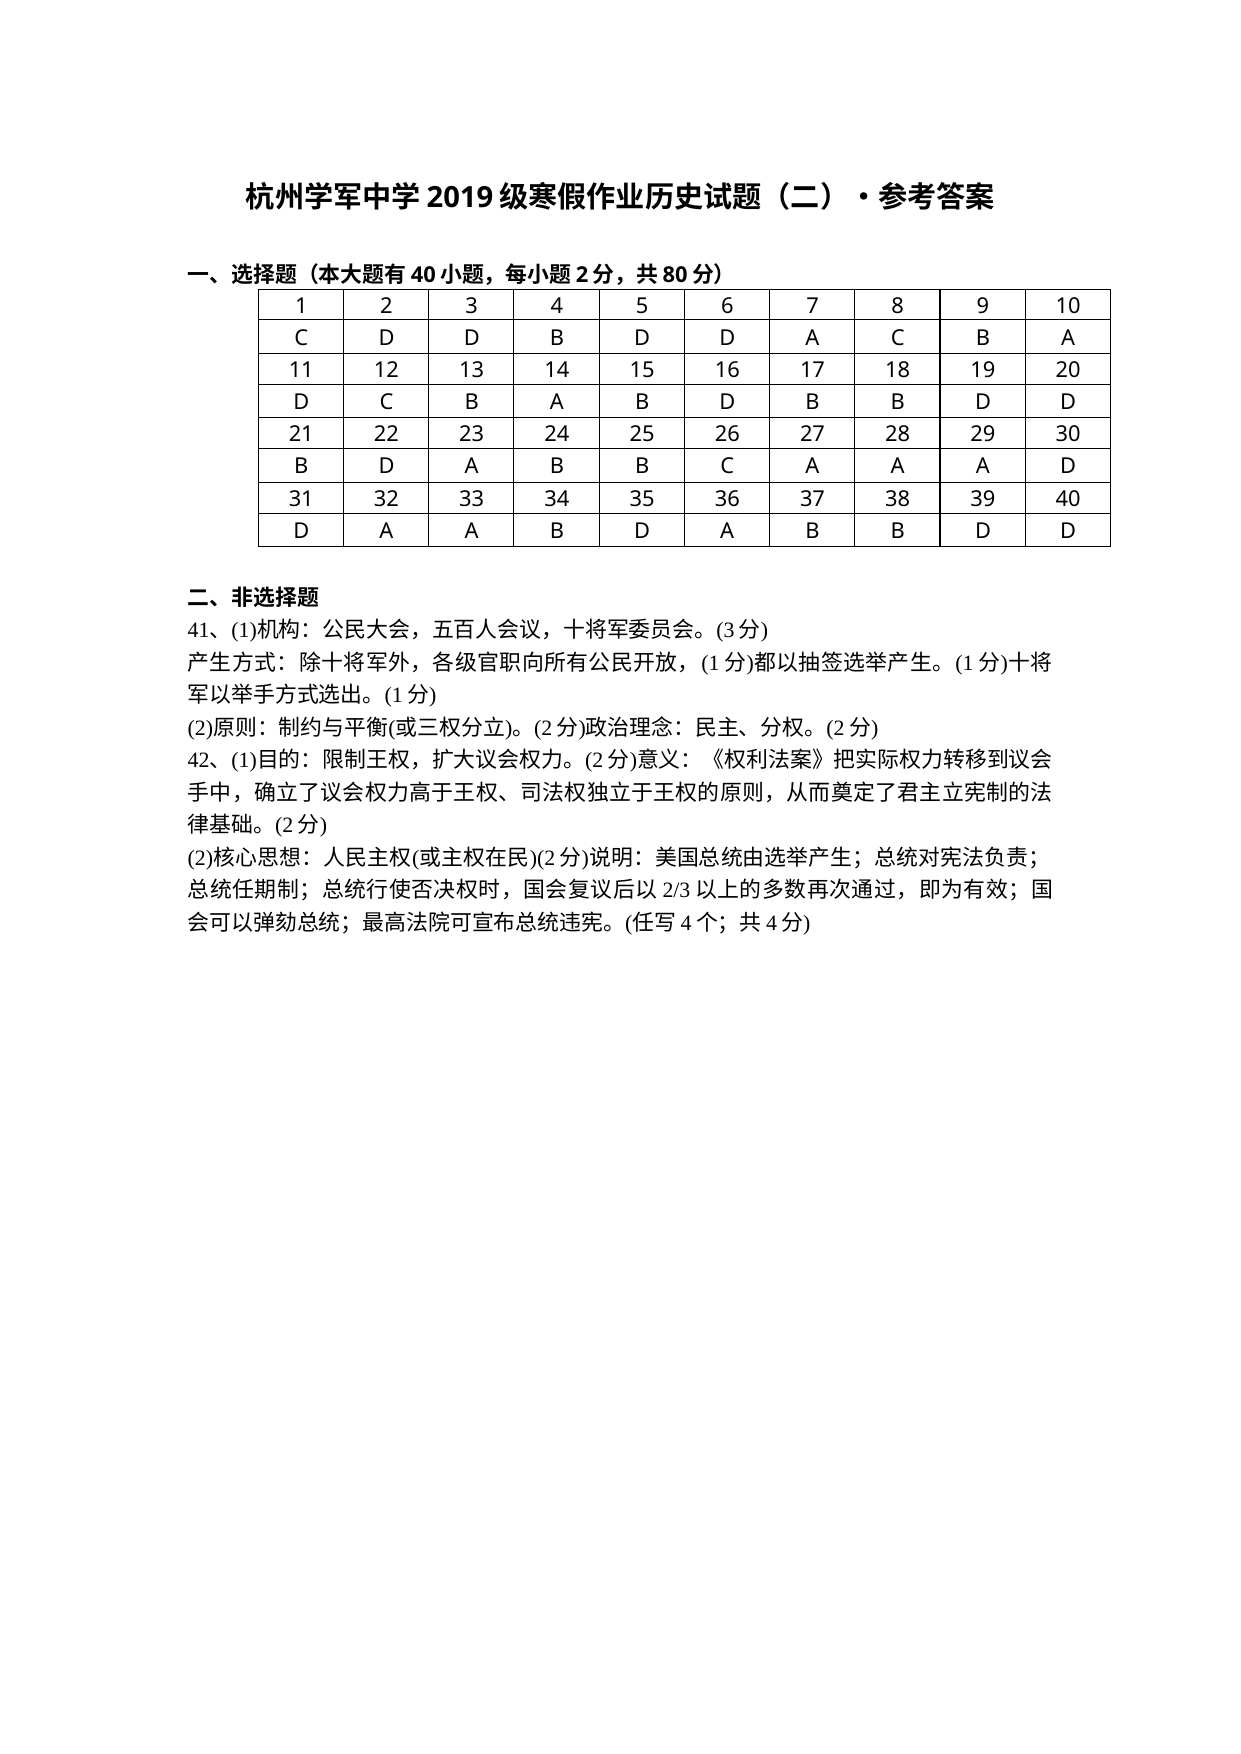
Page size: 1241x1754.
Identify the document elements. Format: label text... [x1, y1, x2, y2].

text 41、(1)机构：公民大会，五百人会议，十将军委员会。(3分) [187, 612, 1053, 644]
table_cell 24 [514, 418, 599, 448]
table_cell B [600, 385, 684, 417]
table_cell B [600, 449, 684, 482]
table_cell 23 [429, 418, 513, 448]
table_cell 32 [344, 483, 428, 512]
table_cell B [514, 449, 599, 482]
text 二、非选择题 [187, 579, 1053, 612]
table_cell D [600, 514, 684, 546]
table_cell D [1026, 449, 1110, 482]
table_cell B [259, 449, 343, 482]
table_cell 39 [941, 483, 1025, 512]
table_cell 22 [344, 418, 428, 448]
table_cell A [429, 514, 513, 546]
table_cell C [259, 320, 343, 353]
table_cell 29 [941, 418, 1025, 448]
table_cell A [344, 514, 428, 546]
table_cell B [514, 320, 599, 353]
table_cell D [685, 320, 769, 353]
table_cell A [770, 320, 854, 353]
table_cell A [855, 449, 939, 482]
text 产生方式：除十将军外，各级官职向所有公民开放，(1分)都以抽签选举产生。(1分)十将军以举手方式选出。(1分) [187, 644, 1053, 709]
table_cell B [429, 385, 513, 417]
table_cell 25 [600, 418, 684, 448]
table_cell B [514, 514, 599, 546]
table_cell 34 [514, 483, 599, 512]
table_cell C [855, 320, 939, 353]
table_cell 12 [344, 354, 428, 384]
table_cell 13 [429, 354, 513, 384]
table_cell D [600, 320, 684, 353]
table_cell 31 [259, 483, 343, 512]
table_cell D [429, 320, 513, 353]
table_cell 33 [429, 483, 513, 512]
table_cell D [259, 514, 343, 546]
table_header 7 [770, 290, 854, 319]
text 42、(1)目的：限制王权，扩大议会权力。(2分)意义：《权利法案》把实际权力转移到议会手中，确立了议会权力高于王权、司法权独立于王权的原则，从而奠定了君主立宪制的法律基础。(2分) [187, 742, 1053, 839]
text (2)核心思想：人民主权(或主权在民)(2分)说明：美国总统由选举产生；总统对宪法负责；总统任期制；总统行使否决权时，国会复议后以2/3以上的多数再次通过，即为有效；国会可以弹劾总统；最高法院可宣布总统违宪。(任写4个；共4分) [187, 839, 1053, 937]
table_cell B [855, 385, 939, 417]
table_cell C [685, 449, 769, 482]
table_cell D [344, 449, 428, 482]
text 一、选择题（本大题有40小题，每小题2分，共80分） [187, 257, 1053, 288]
table_cell D [685, 385, 769, 417]
table_cell 40 [1026, 483, 1110, 512]
table_cell 11 [259, 354, 343, 384]
table_cell C [344, 385, 428, 417]
table_cell D [1026, 385, 1110, 417]
table_cell 19 [941, 354, 1025, 384]
table_header 5 [600, 290, 684, 319]
table_cell D [344, 320, 428, 353]
table_cell B [770, 514, 854, 546]
table_cell 27 [770, 418, 854, 448]
table_cell A [429, 449, 513, 482]
table_cell D [941, 514, 1025, 546]
table_header 10 [1026, 290, 1110, 319]
table_cell 38 [855, 483, 939, 512]
table_cell A [514, 385, 599, 417]
table_header 9 [941, 290, 1025, 319]
table_header 4 [514, 290, 599, 319]
table_cell 21 [259, 418, 343, 448]
text 杭州学军中学2019级寒假作业历史试题（二）•参考答案 [187, 162, 1053, 227]
table_cell 36 [685, 483, 769, 512]
table_header 2 [344, 290, 428, 319]
table_cell 18 [855, 354, 939, 384]
table_header 8 [855, 290, 939, 319]
table_cell A [770, 449, 854, 482]
table_cell B [770, 385, 854, 417]
table_cell 14 [514, 354, 599, 384]
table_cell D [259, 385, 343, 417]
text (2)原则：制约与平衡(或三权分立)。(2分)政治理念：民主、分权。(2分) [187, 709, 1053, 742]
table_cell A [941, 449, 1025, 482]
table_cell 16 [685, 354, 769, 384]
table_cell 35 [600, 483, 684, 512]
table_cell D [941, 385, 1025, 417]
table_cell A [1026, 320, 1110, 353]
table_cell B [855, 514, 939, 546]
table_cell 37 [770, 483, 854, 512]
table_cell A [685, 514, 769, 546]
table_cell 28 [855, 418, 939, 448]
table_cell 26 [685, 418, 769, 448]
table_header 3 [429, 290, 513, 319]
table_cell 15 [600, 354, 684, 384]
table_header 6 [685, 290, 769, 319]
table_header 1 [259, 290, 343, 319]
table_cell 30 [1026, 418, 1110, 448]
table_cell B [941, 320, 1025, 353]
table_cell 17 [770, 354, 854, 384]
table_cell 20 [1026, 354, 1110, 384]
table_cell D [1026, 514, 1110, 546]
